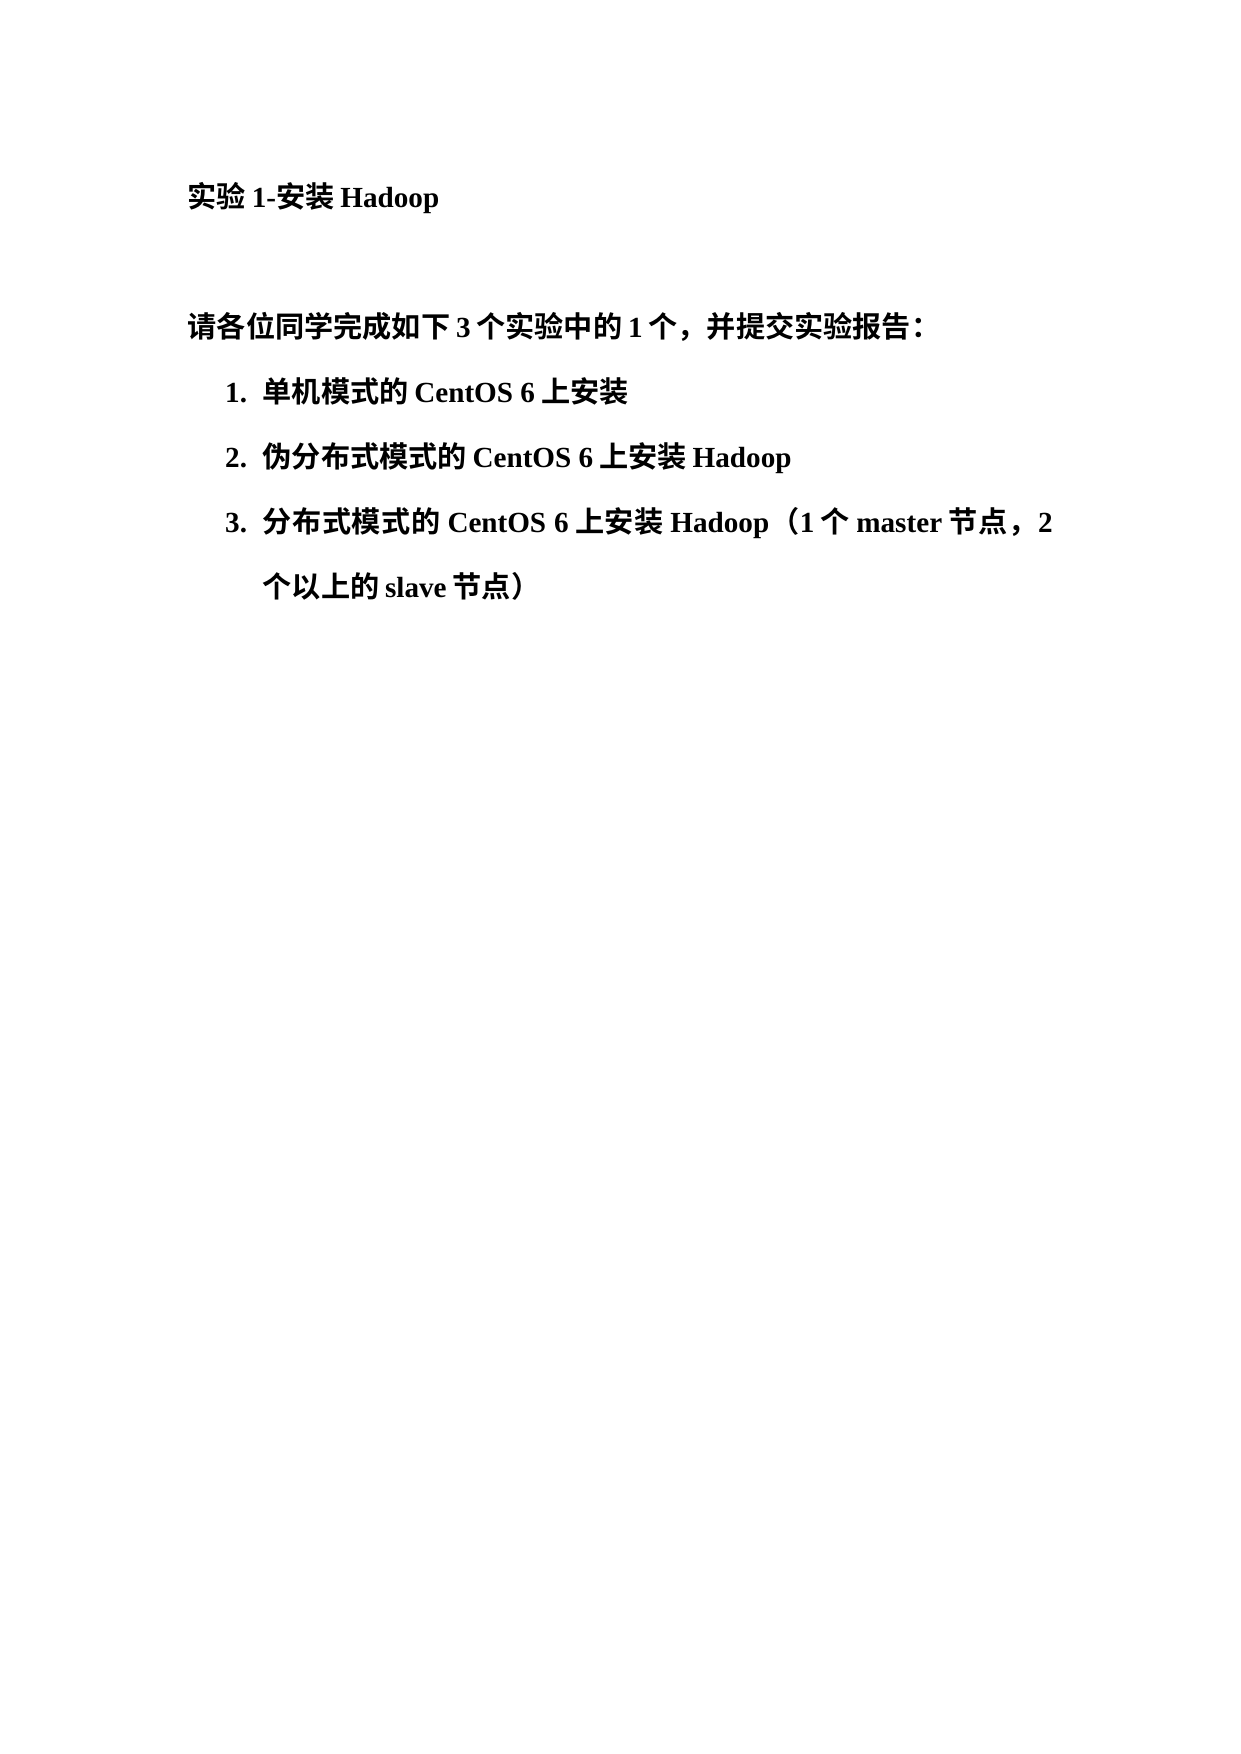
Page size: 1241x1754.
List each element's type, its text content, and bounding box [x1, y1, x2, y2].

text 请各位同学完成如下3个实验中的1个，并提交实验报告： [187, 292, 1053, 357]
text 实验1-安装Hadoop [187, 162, 1053, 227]
list 分布式模式的CentOS 6上安装Hadoop（1个master节点，2个以上的slave节点） [225, 487, 1053, 617]
list 伪分布式模式的CentOS 6上安装Hadoop [225, 422, 1053, 487]
list 单机模式的CentOS 6上安装 [225, 357, 1053, 422]
